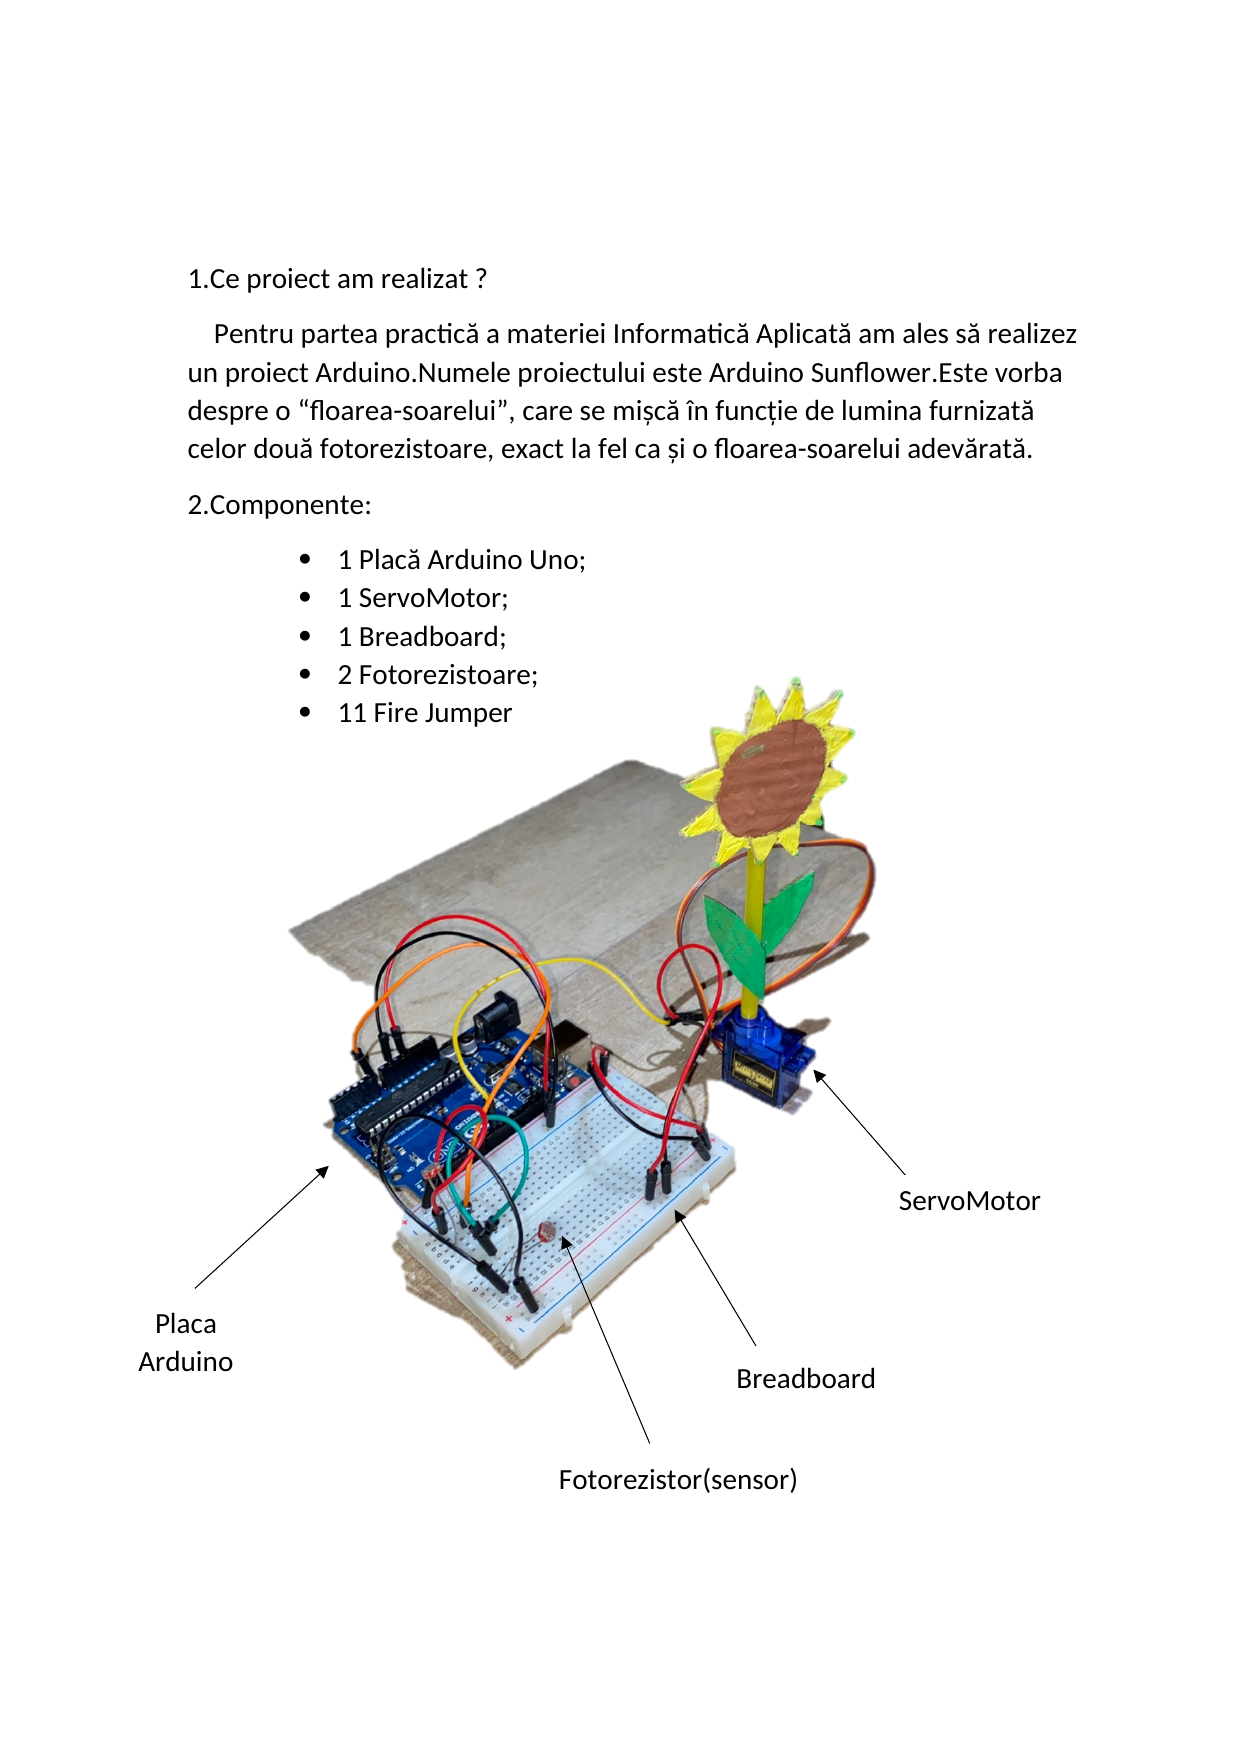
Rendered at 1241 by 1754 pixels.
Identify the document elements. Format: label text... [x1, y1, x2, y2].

list 1 Breadboard; [300, 618, 1090, 653]
text 1.Ce proiect am realizat ? [187, 260, 1090, 296]
list 2 Fotorezistoare; [300, 656, 1090, 692]
list 11 Fire Jumper [300, 694, 1090, 730]
picture [180, 375, 1121, 1629]
text Pentru partea practică a materiei Informatică Aplicată am ales să realizez un proiect Arduino.Numele proiectului este Arduino Sunflower.Este vorba despre o “floarea-soarelui”, care se mișcă în funcție de lumina furnizată celor două fotorezistoare, exact la fel ca și o floarea-soarelui adevărată. [187, 315, 1090, 466]
text 2.Componente: [187, 486, 1090, 521]
list 1 Placă Arduino Uno; [300, 541, 1090, 576]
list 1 ServoMotor; [300, 579, 1090, 615]
